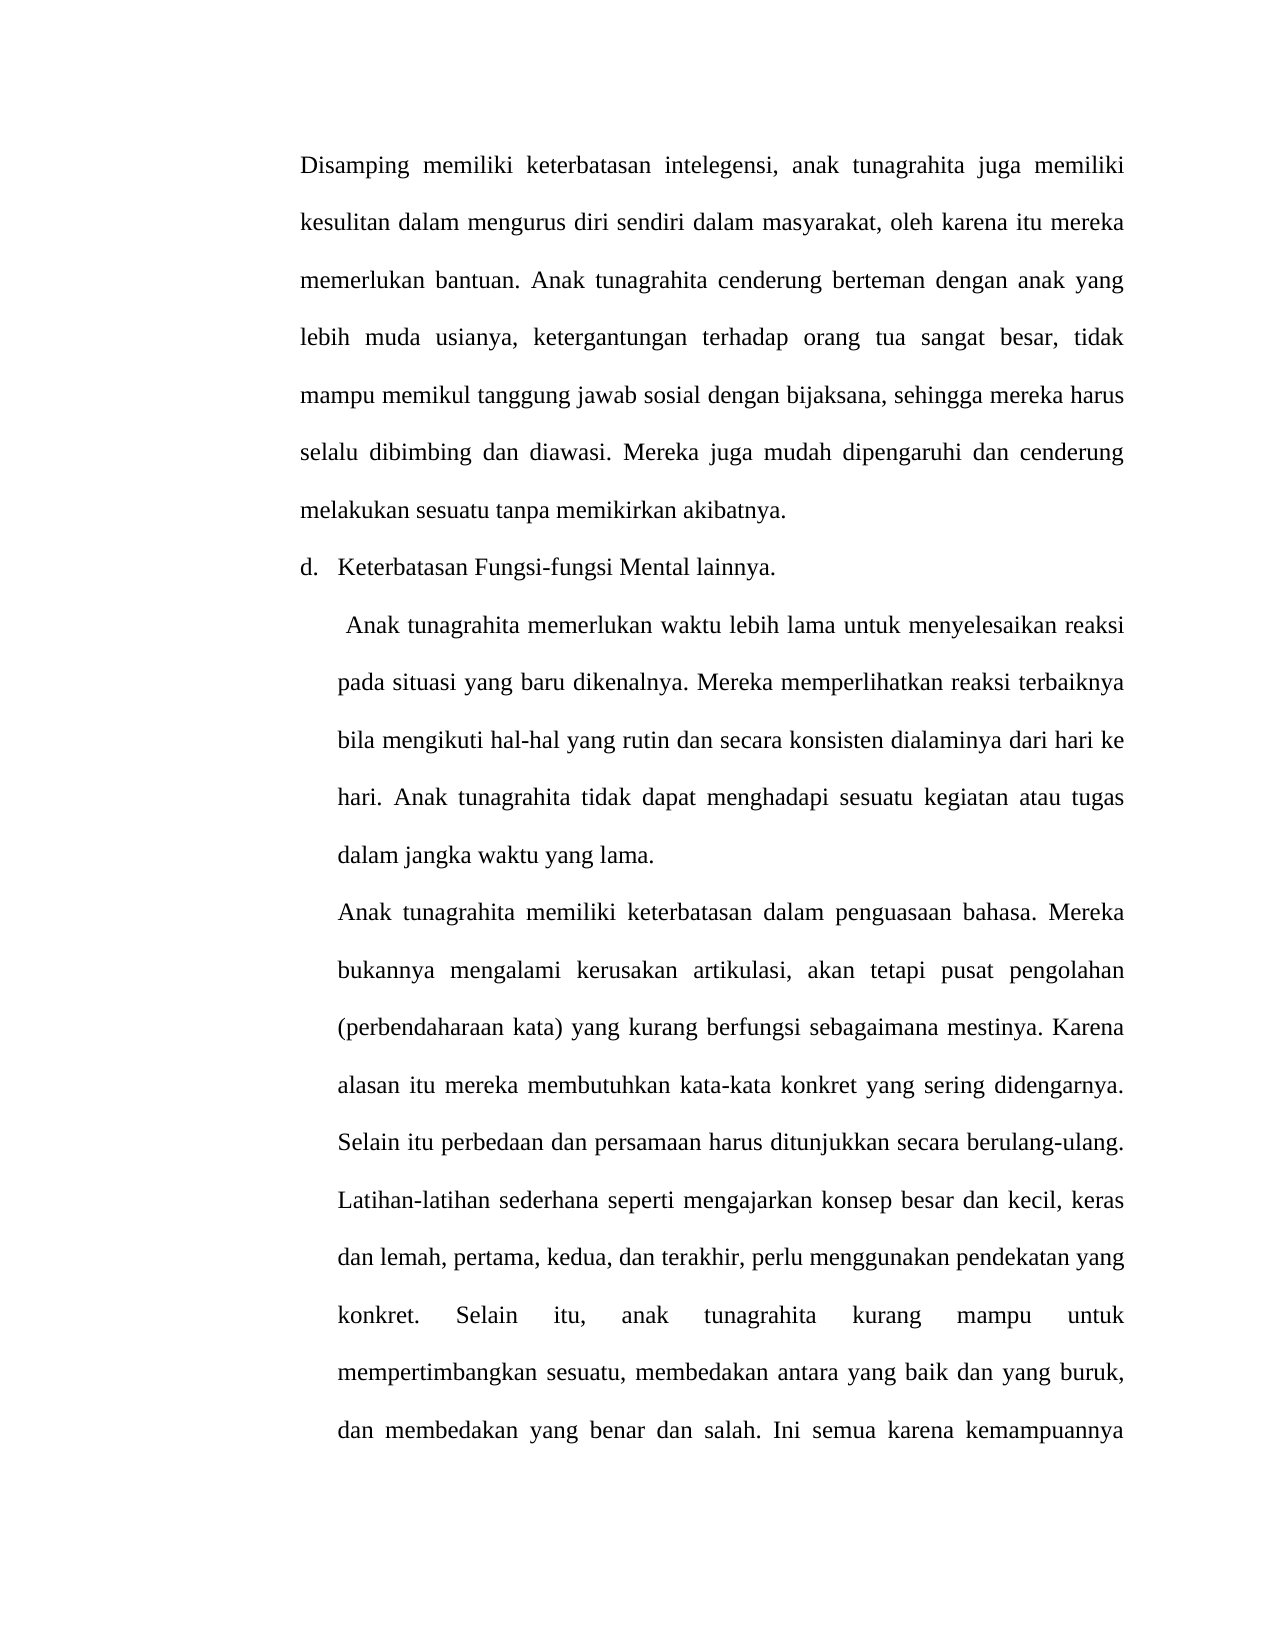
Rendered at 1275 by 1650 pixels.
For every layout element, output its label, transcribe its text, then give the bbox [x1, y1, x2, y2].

list Anak tunagrahita memerlukan waktu lebih lama untuk menyelesaikan reaksi pada situasi yang baru dikenalnya. Mereka memperlihatkan reaksi terbaiknya bila mengikuti hal-hal yang rutin dan secara konsisten dialaminya dari hari ke hari. Anak tunagrahita tidak dapat menghadapi sesuatu kegiatan atau tugas dalam jangka waktu yang lama. [337, 610, 1125, 869]
list Keterbatasan Fungsi-fungsi Mental lainnya. [300, 552, 1125, 581]
